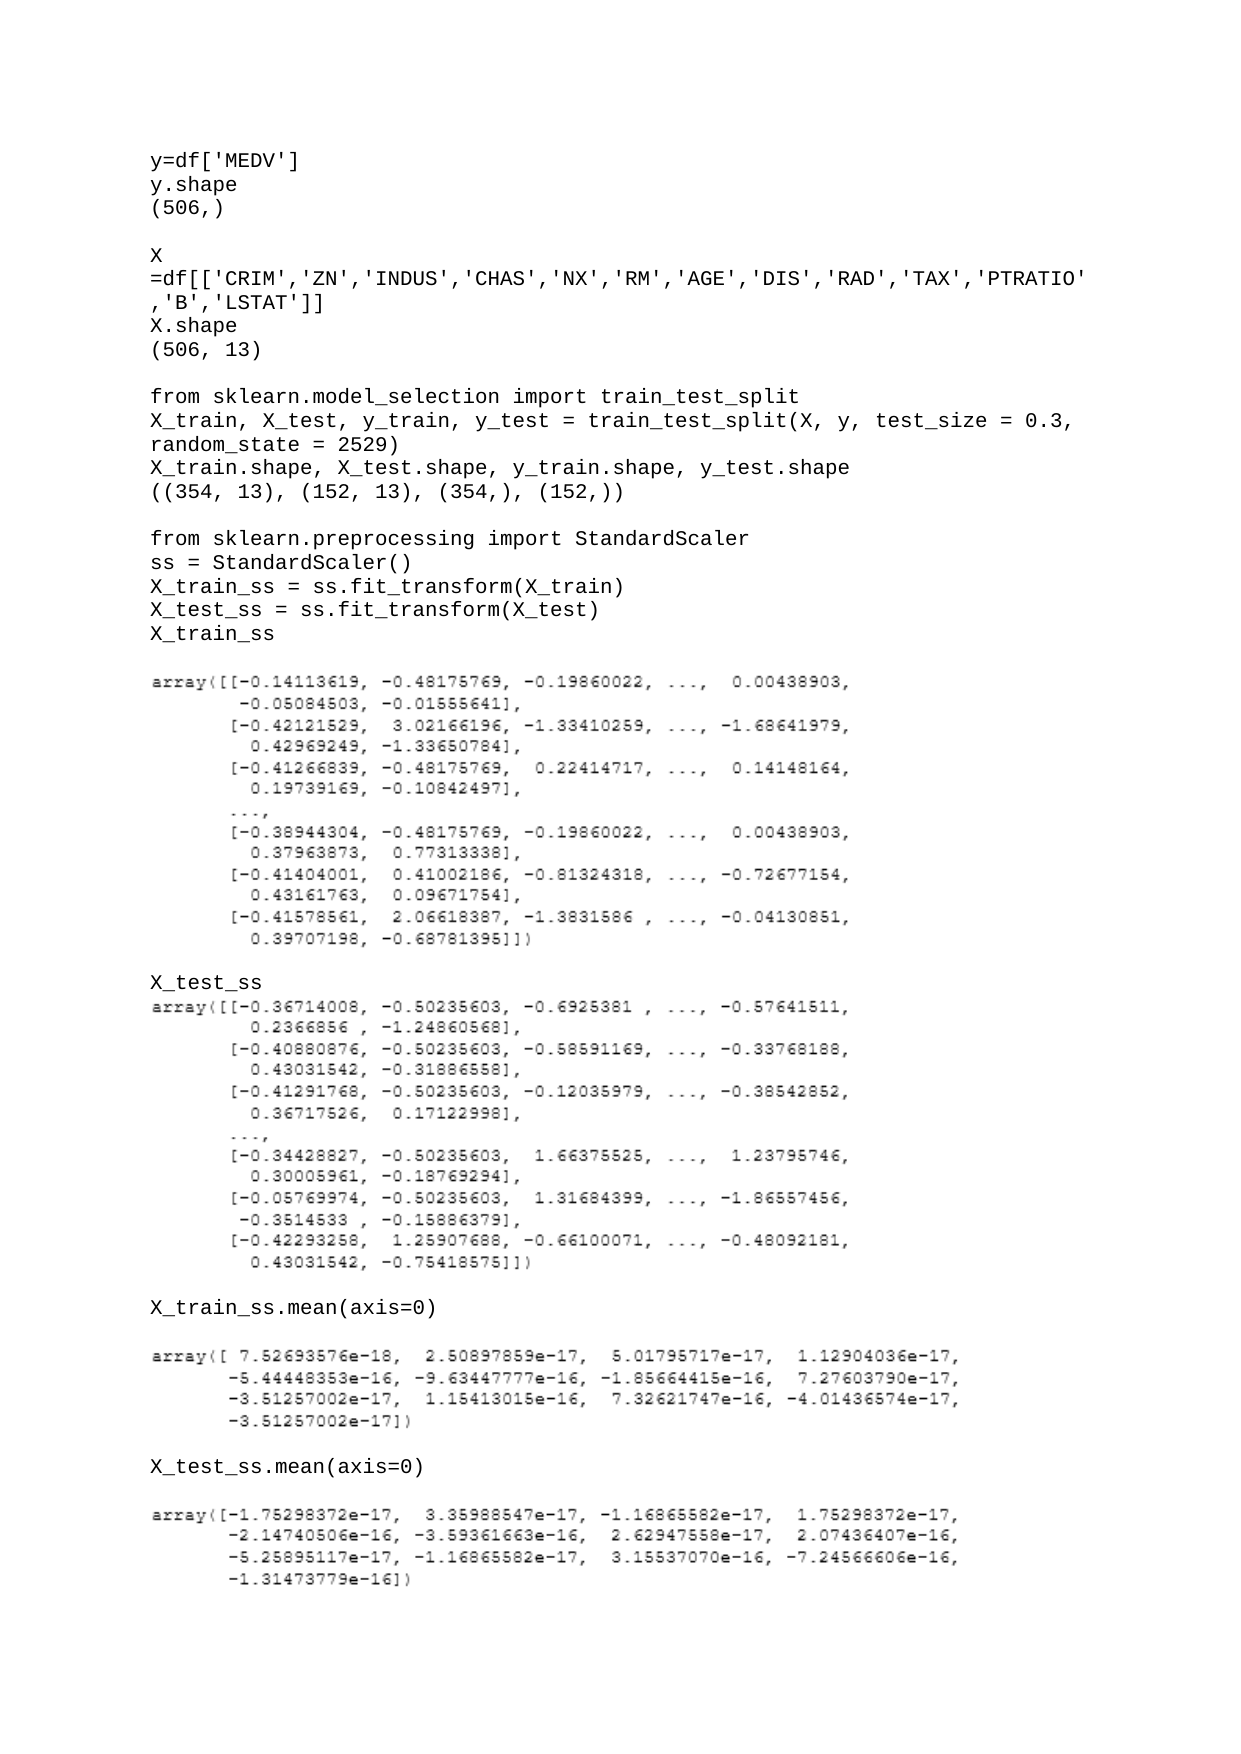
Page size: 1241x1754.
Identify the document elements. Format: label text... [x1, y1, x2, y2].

text X_train_ss = ss.fit_transform(X_train) [150, 576, 1090, 599]
picture [150, 670, 921, 949]
text X_train_ss.mean(axis=0) [150, 1297, 1090, 1321]
text X_train_ss [150, 623, 1090, 647]
text ss = StandardScaler() [150, 552, 1090, 576]
text X_train, X_test, y_train, y_test = train_test_split(X, y, test_size = 0.3, random_state = 2529) [150, 410, 1090, 457]
picture [150, 995, 886, 1274]
text (506, 13) [150, 339, 1090, 363]
text from sklearn.model_selection import train_test_split [150, 386, 1090, 410]
text y=df['MEDV'] [150, 150, 1090, 174]
text y.shape [150, 174, 1090, 197]
text from sklearn.preprocessing import StandardScaler [150, 528, 1090, 552]
text X_test_ss [150, 972, 1090, 996]
text X_test_ss = ss.fit_transform(X_test) [150, 599, 1090, 623]
text X_test_ss.mean(axis=0) [150, 1456, 1090, 1479]
text (506,) [150, 197, 1090, 221]
picture [150, 1344, 1025, 1433]
text X_train.shape, X_test.shape, y_train.shape, y_test.shape [150, 457, 1090, 481]
text X=df[['CRIM','ZN','INDUS','CHAS','NX','RM','AGE','DIS','RAD','TAX','PTRATIO','B','LSTAT']] [150, 244, 1090, 316]
text ((354, 13), (152, 13), (354,), (152,)) [150, 481, 1090, 505]
picture [150, 1503, 972, 1591]
text X.shape [150, 316, 1090, 339]
